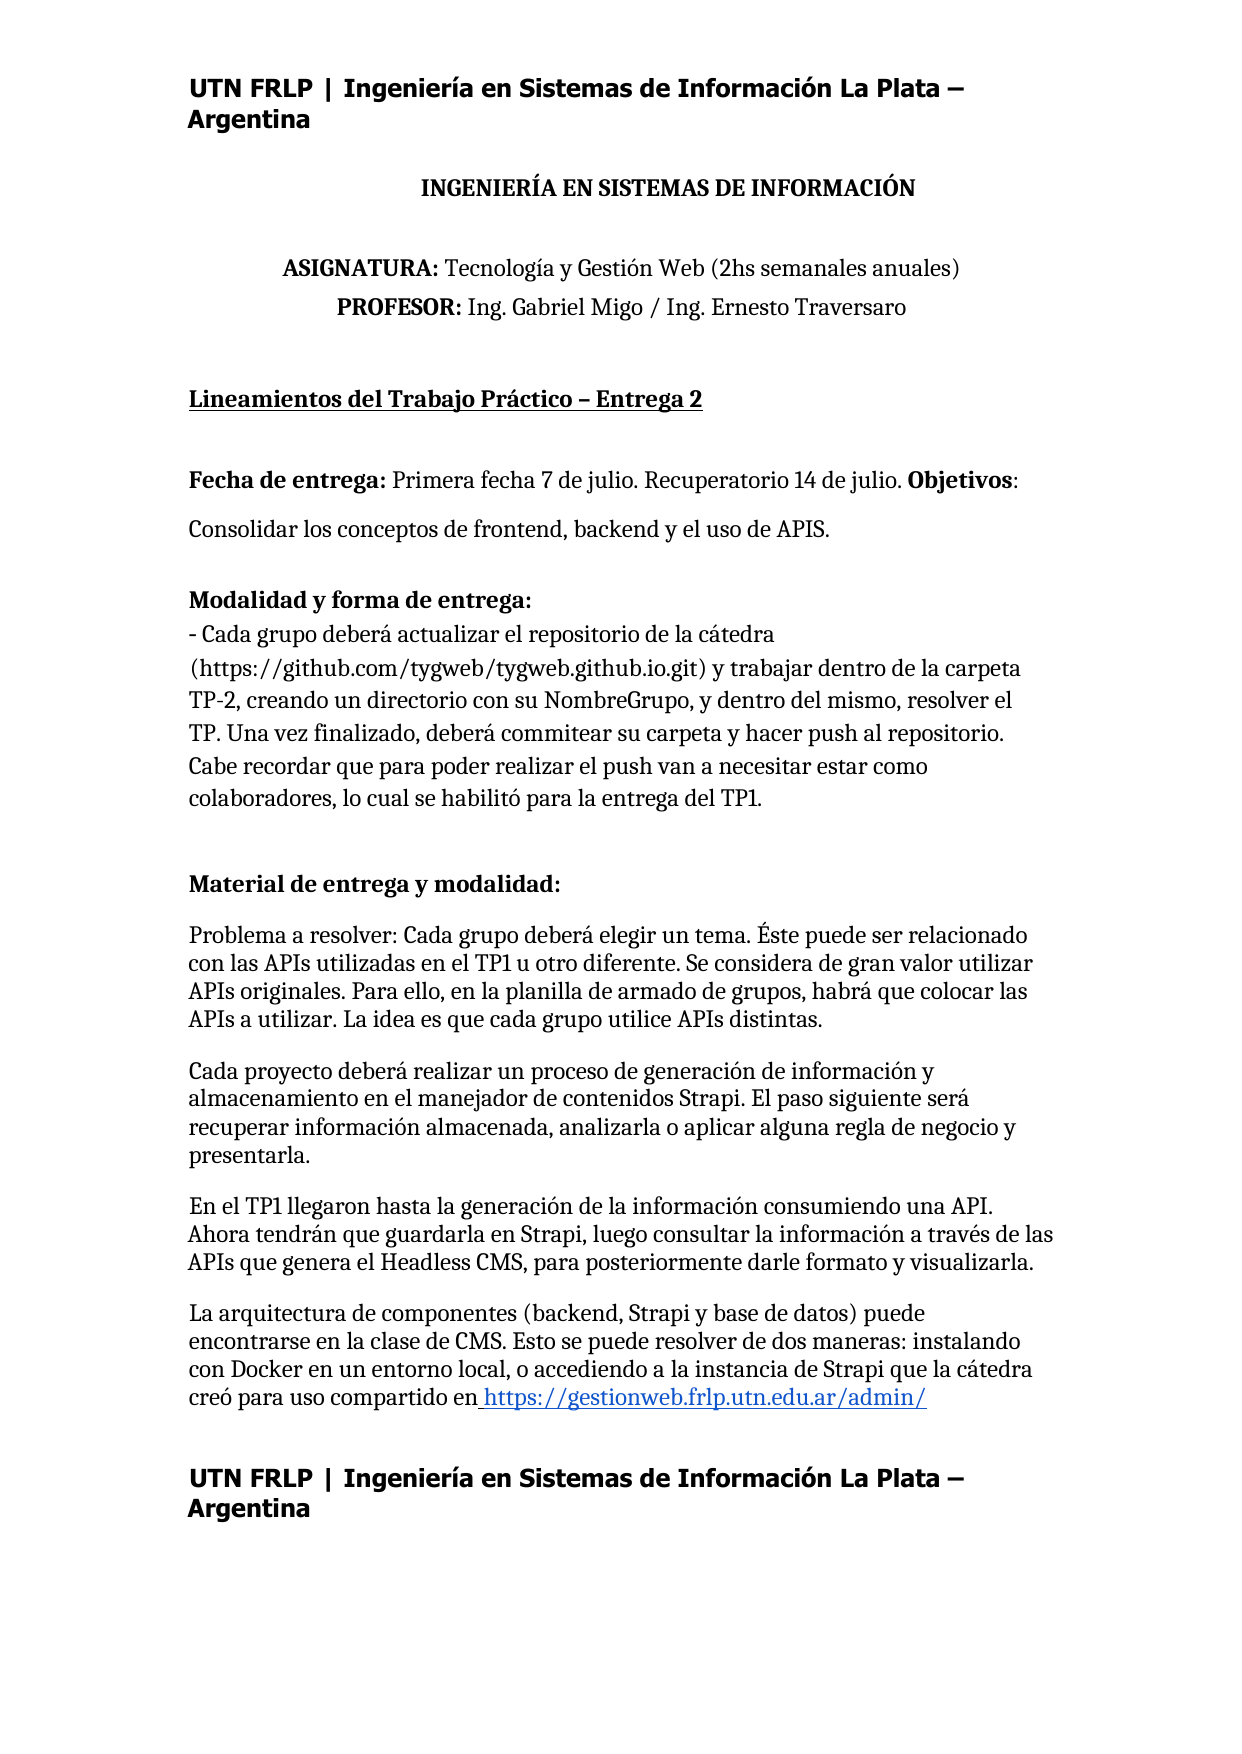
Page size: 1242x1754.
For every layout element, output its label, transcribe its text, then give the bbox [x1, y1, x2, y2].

text ASIGNATURA: Tecnología y Gestión Web (2hs semanales anuales) PROFESOR: Ing. Gabriel Migo / Ing. Ernesto Traversaro [268, 254, 974, 321]
text (https://github.com/tygweb/tygweb.github.io.git) y trabajar dentro de la carpeta TP-2, creando un directorio con su NombreGrupo, y dentro del mismo, resolver el TP. Una vez finalizado, deberá commitear su carpeta y hacer push al repositorio. Cabe recordar que para poder realizar el push van a necesitar estar como colaboradores, lo cual se habilitó para la entrega del TP1. [188, 653, 1033, 813]
text UTN FRLP | Ingeniería en Sistemas de Información La Plata – Argentina [187, 74, 1058, 133]
text Problema a resolver: Cada grupo deberá elegir un tema. Éste puede ser relacionado con las APIs utilizadas en el TP1 u otro diferente. Se considera de gran valor utilizar APIs originales. Para ello, en la planilla de armado de grupos, habrá que colocar las APIs a utilizar. La idea es que cada grupo utilice APIs distintas. [188, 921, 1037, 1034]
text Lineamientos del Trabajo Práctico – Entrega 2 [188, 385, 1058, 414]
text UTN FRLP | Ingeniería en Sistemas de Información La Plata – Argentina [187, 1463, 1058, 1523]
text INGENIERÍA EN SISTEMAS DE INFORMACIÓN [187, 174, 916, 202]
text ‐ Cada grupo deberá actualizar el repositorio de la cátedra [189, 620, 1058, 648]
text En el TP1 llegaron hasta la generación de la información consumiendo una API. Ahora tendrán que guardarla en Strapi, luego consultar la información a través de las APIs que genera el Headless CMS, para posteriormente darle formato y visualizarla. [187, 1192, 1056, 1277]
text Fecha de entrega: Primera fecha 7 de julio. Recuperatorio 14 de julio. Objetivos: Consolidar los conceptos de frontend, backend y el uso de APIS. [188, 466, 1030, 544]
text Modalidad y forma de entrega: [188, 586, 1058, 614]
text Cada proyecto deberá realizar un proceso de generación de información y almacenamiento en el manejador de contenidos Strapi. El paso siguiente será recuperar información almacenada, analizarla o aplicar alguna regla de negocio y presentarla. [188, 1057, 1053, 1169]
text La arquitectura de componentes (backend, Strapi y base de datos) puede encontrarse en la clase de CMS. Esto se puede resolver de dos maneras: instalando con Docker en un entorno local, o accediendo a la instancia de Strapi que la cátedra creó para uso compartido en https://gestionweb.frlp.utn.edu.ar/admin/ [188, 1299, 1041, 1412]
text Material de entrega y modalidad: [188, 870, 1058, 899]
